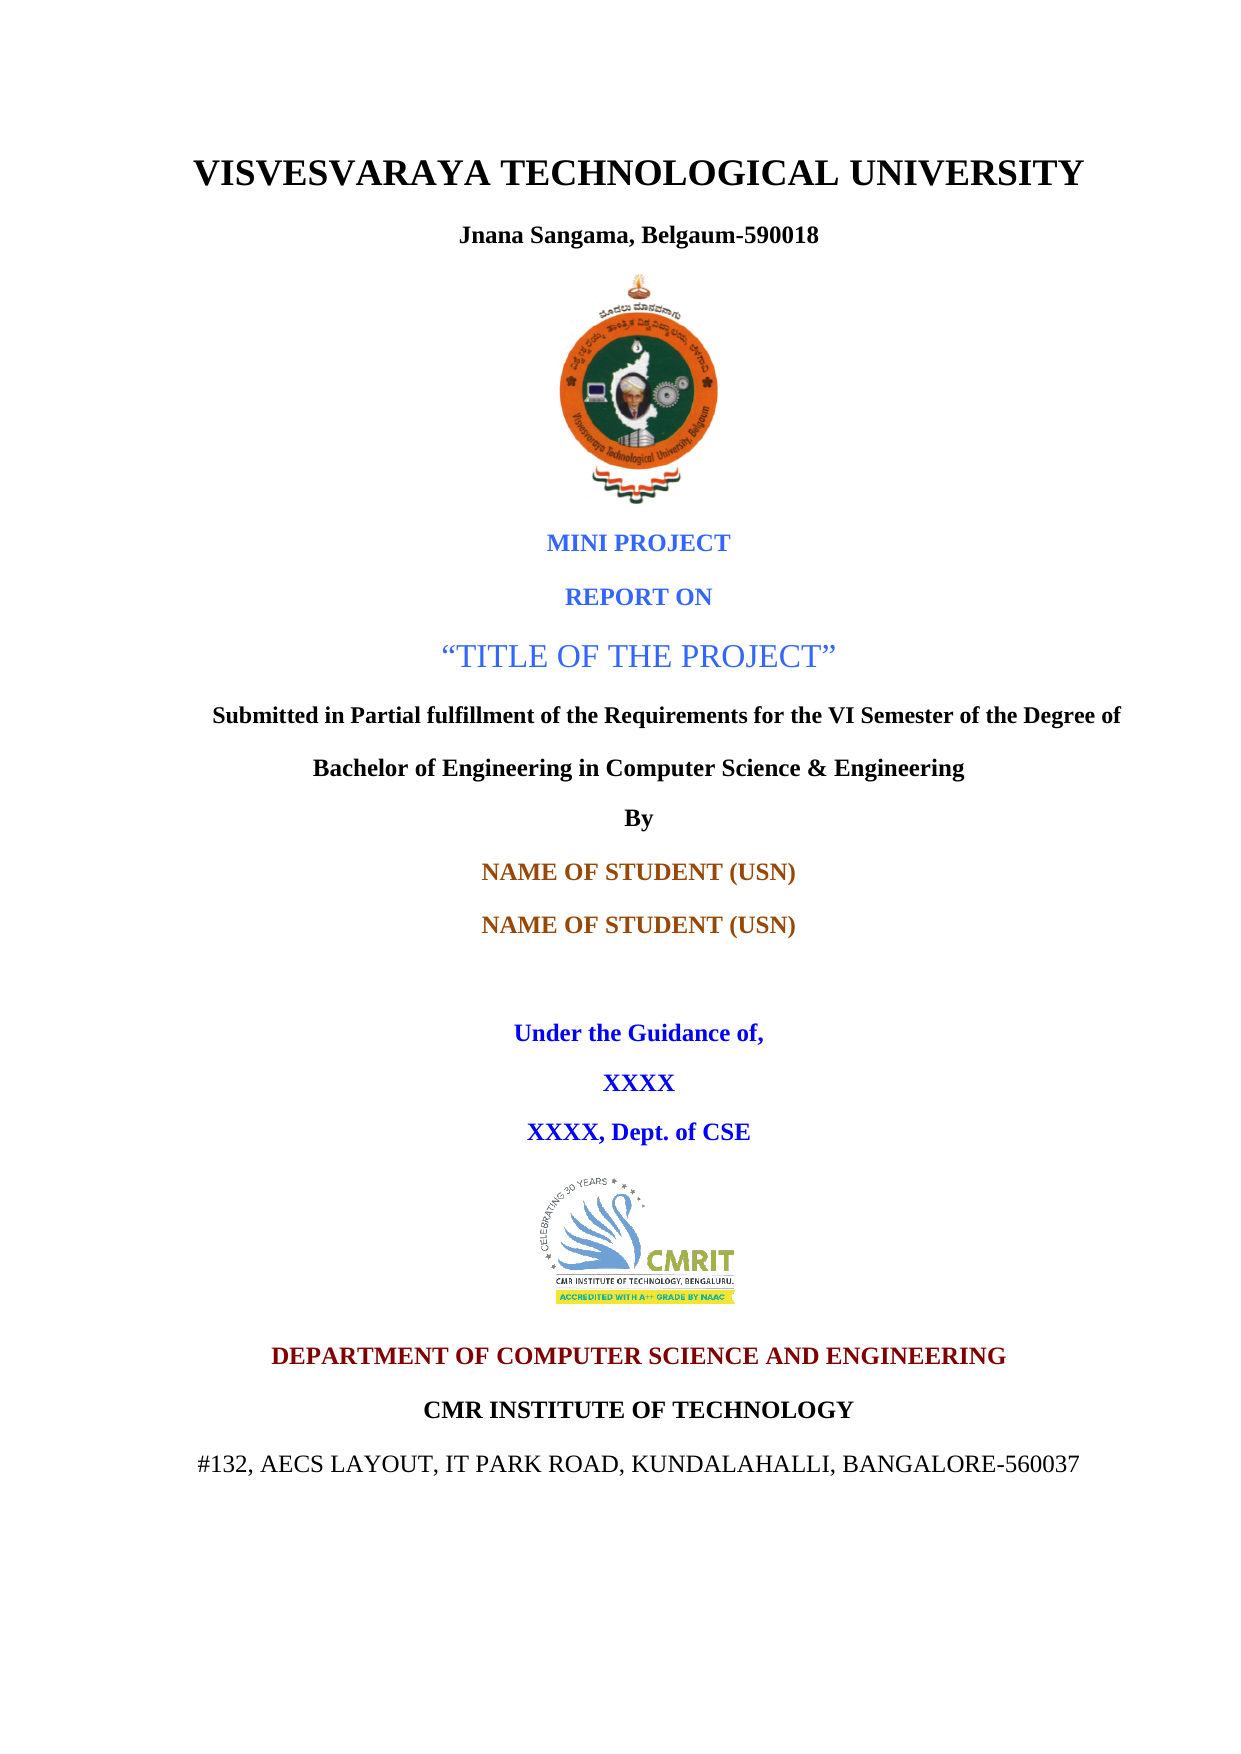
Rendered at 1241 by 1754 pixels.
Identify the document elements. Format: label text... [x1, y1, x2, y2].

text “TITLE OF THE PROJECT” [187, 636, 1090, 674]
text NAME OF STUDENT (USN) [187, 857, 1090, 885]
text XXXX [187, 1068, 1090, 1097]
text CMR INSTITUTE OF TECHNOLOGY [187, 1395, 1090, 1423]
text VISVESVARAYA TECHNOLOGICAL UNIVERSITY [187, 150, 1090, 193]
text REPORT ON [187, 582, 1090, 611]
text MINI PROJECT [187, 528, 1090, 557]
text Submitted in Partial fulfillment of the Requirements for the VI Semester of the Degree of [187, 701, 1147, 728]
text XXXX, Dept. of CSE [187, 1117, 1090, 1146]
picture [533, 1167, 744, 1316]
text DEPARTMENT OF COMPUTER SCIENCE AND ENGINEERING [187, 1341, 1090, 1370]
text By [187, 803, 1090, 832]
picture [557, 274, 721, 504]
text Bachelor of Engineering in Computer Science & Engineering [187, 753, 1090, 782]
text Jnana Sangama, Belgaum-590018 [187, 220, 1090, 249]
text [187, 1449, 1090, 1477]
text NAME OF STUDENT (USN) [187, 911, 1090, 939]
text Under the Guidance of, [187, 1018, 1090, 1047]
